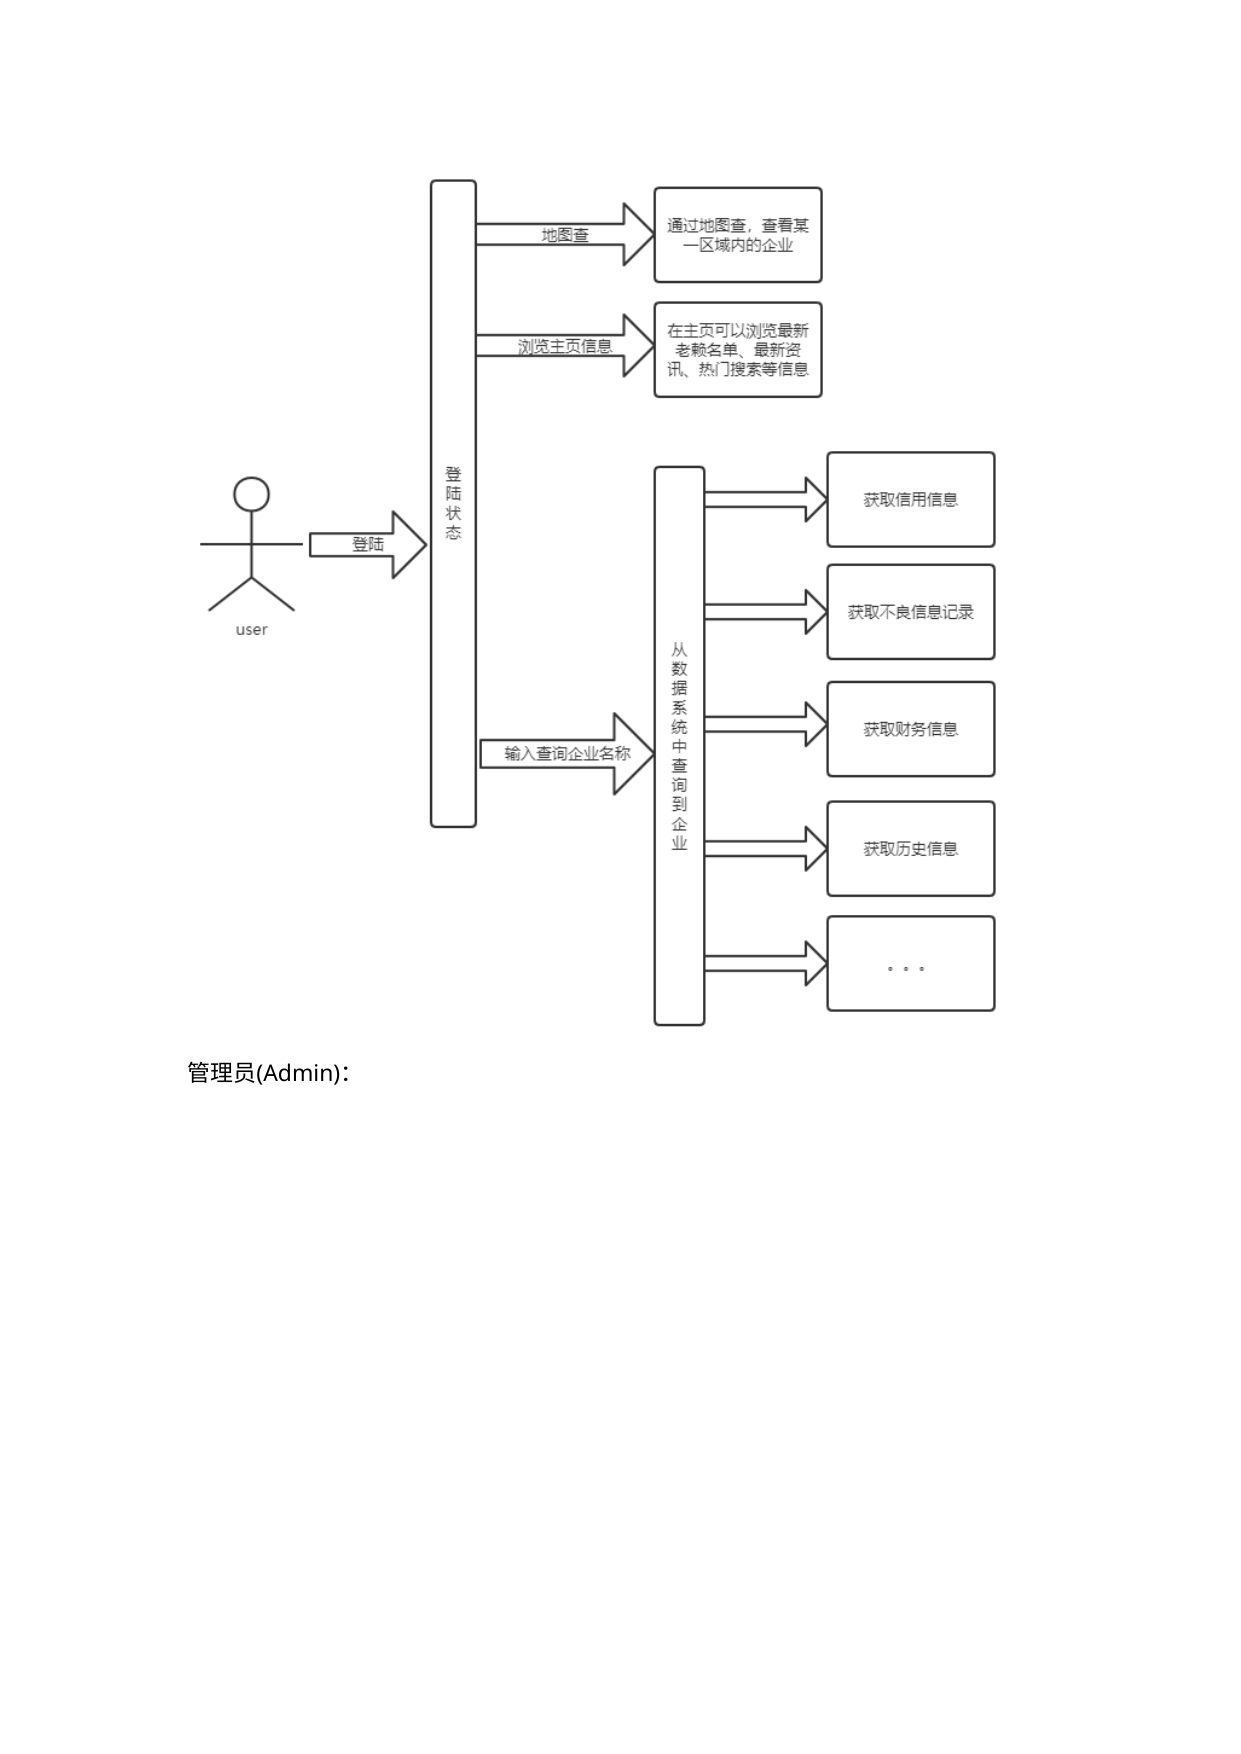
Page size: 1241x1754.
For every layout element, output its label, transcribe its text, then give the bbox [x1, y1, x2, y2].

picture [187, 171, 1003, 1030]
text 管理员(Admin)： [187, 1039, 1053, 1104]
